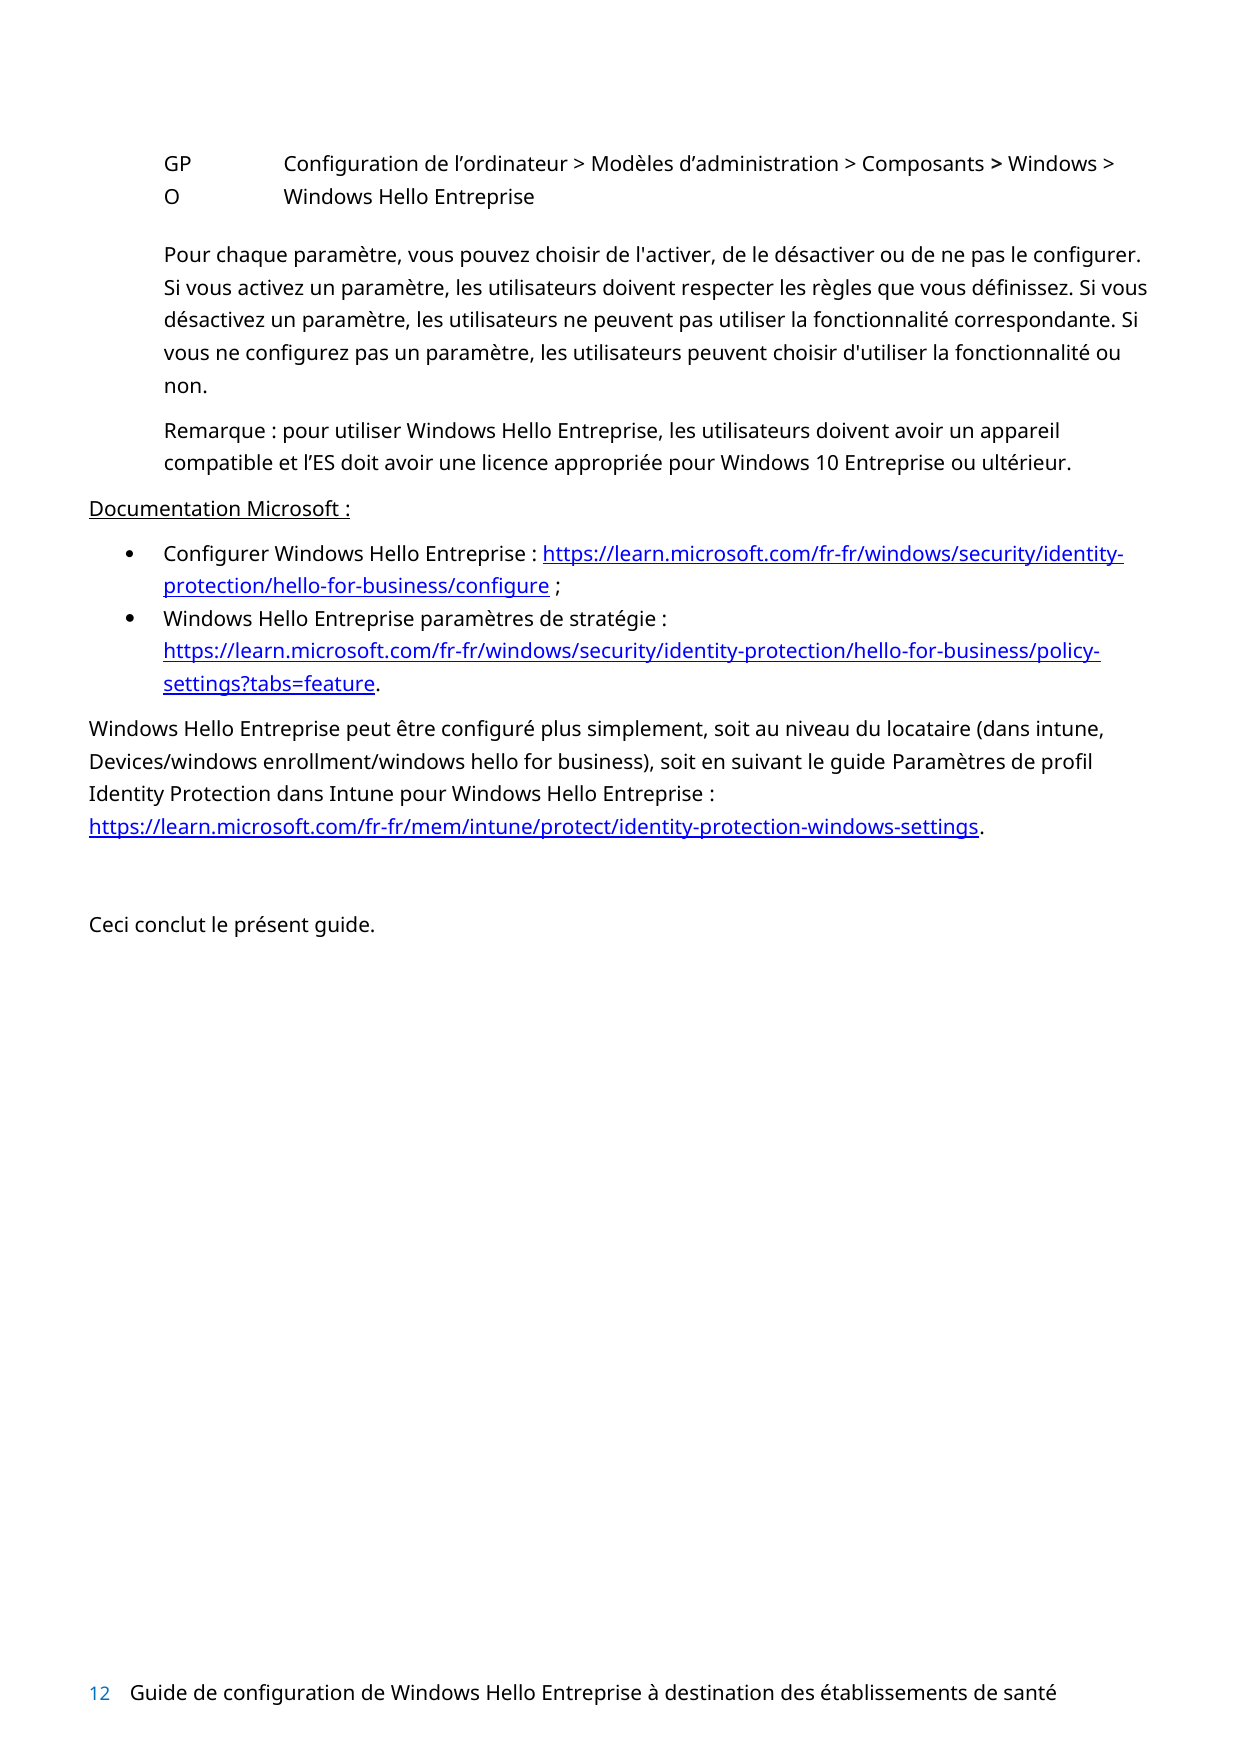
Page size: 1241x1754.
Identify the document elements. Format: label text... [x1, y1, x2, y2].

text Ceci conclut le présent guide. [89, 911, 1152, 939]
text Pour chaque paramètre, vous pouvez choisir de l'activer, de le désactiver ou de ne pas le configurer. Si vous activez un paramètre, les utilisateurs doivent respecter les règles que vous définissez. Si vous désactivez un paramètre, les utilisateurs ne peuvent pas utiliser la fonctionnalité correspondante. Si vous ne configurez pas un paramètre, les utilisateurs peuvent choisir d'utiliser la fonctionnalité ou non. [164, 240, 1152, 399]
list Configurer Windows Hello Entreprise : https://learn.microsoft.com/fr-fr/windows/security/identity-protection/hello-for-business/configure ; [126, 539, 1152, 600]
text Remarque : pour utiliser Windows Hello Entreprise, les utilisateurs doivent avoir un appareil compatible et l’ES doit avoir une licence appropriée pour Windows 10 Entreprise ou ultérieur. [164, 416, 1152, 477]
list Windows Hello Entreprise paramètres de stratégie : https://learn.microsoft.com/fr-fr/windows/security/identity-protection/hello-for-business/policy-settings?tabs=feature. [126, 604, 1152, 698]
text Documentation Microsoft : [89, 494, 1152, 522]
table_header Configuration de l’ordinateur > Modèles d’administration > Composants > Windows > Windows Hello Entreprise [207, 148, 1162, 228]
text Windows Hello Entreprise peut être configuré plus simplement, soit au niveau du locataire (dans intune, Devices/windows enrollment/windows hello for business), soit en suivant le guide Paramètres de profil Identity Protection dans Intune pour Windows Hello Entreprise : https://learn.microsoft.com/fr-fr/mem/intune/protect/identity-protection-windows-settings. [89, 714, 1152, 841]
table_header GPO [87, 148, 207, 228]
